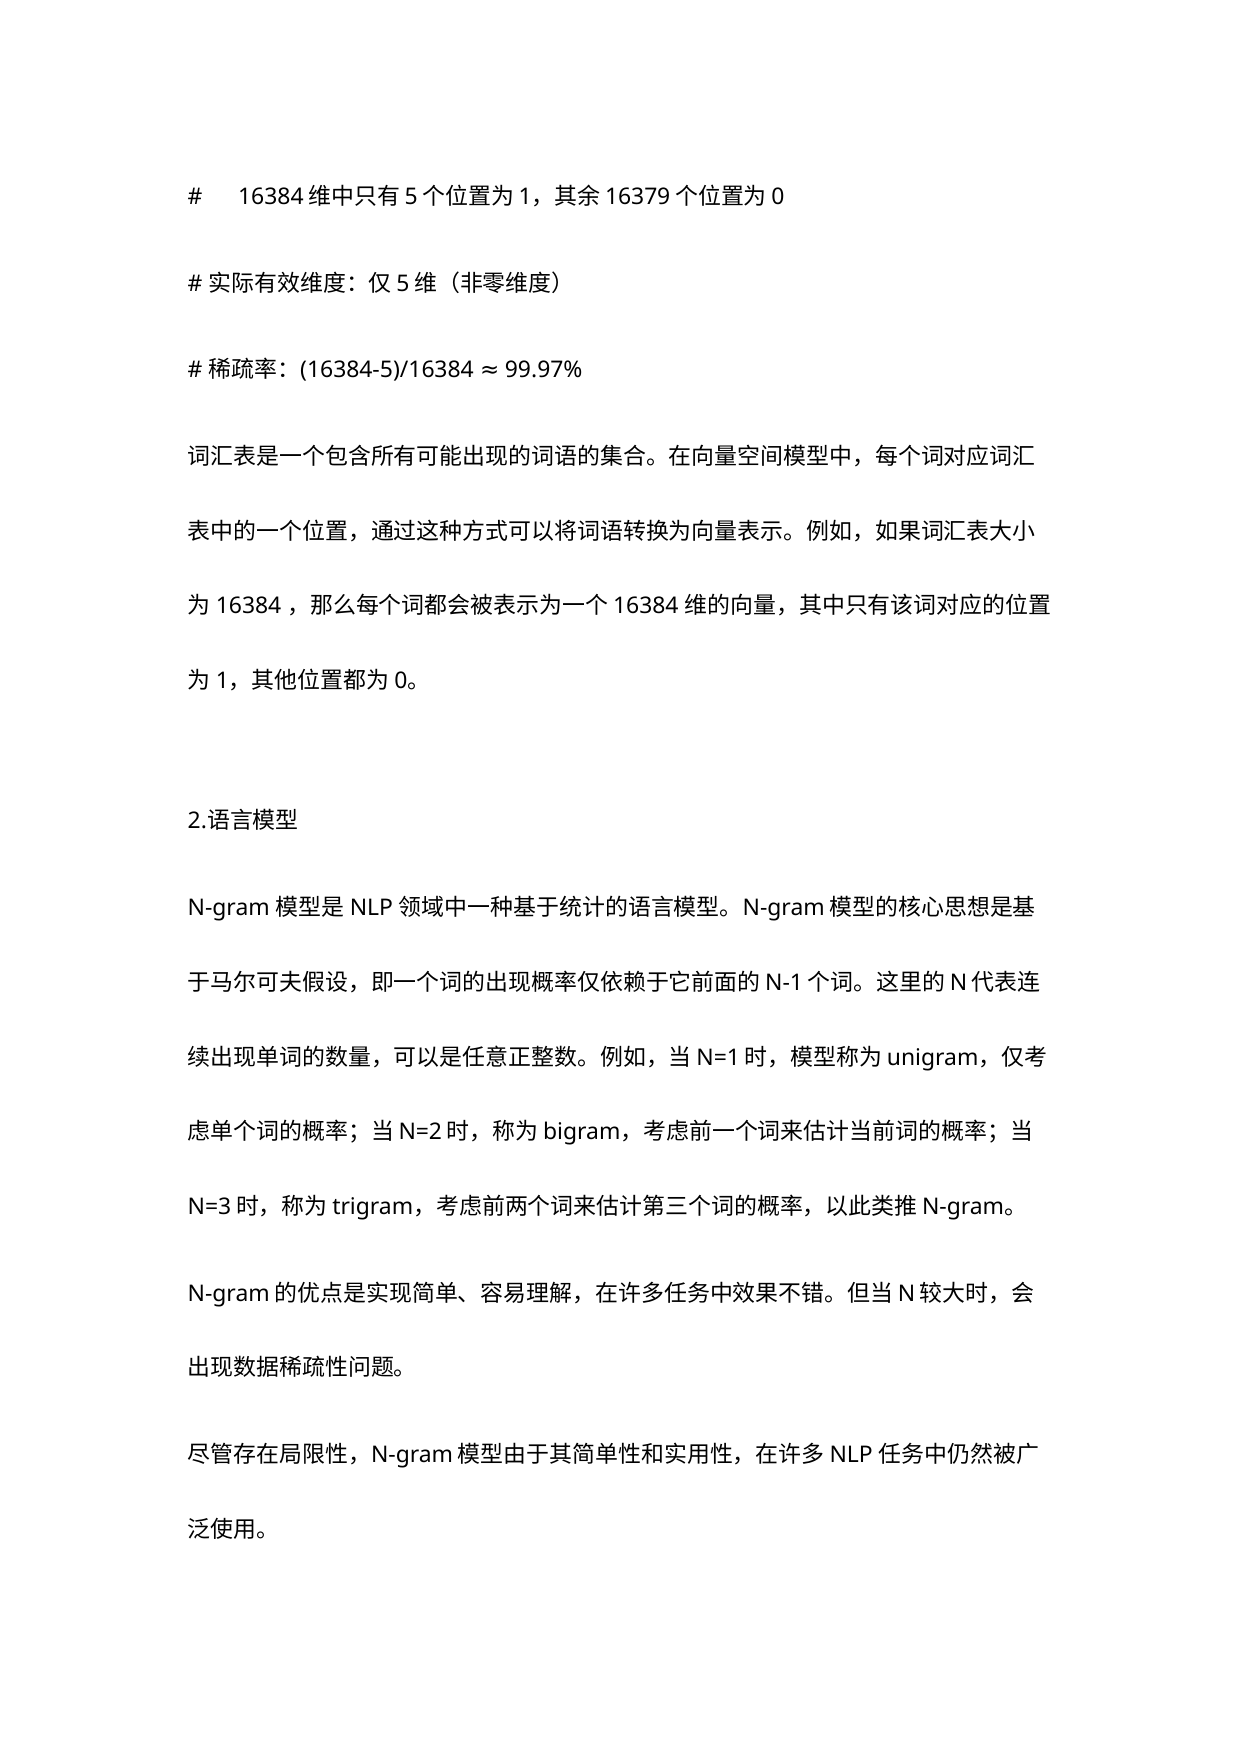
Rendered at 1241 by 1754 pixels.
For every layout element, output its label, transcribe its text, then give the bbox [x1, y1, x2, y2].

text 2.语言模型 [187, 787, 1053, 852]
text # 稀疏率：(16384-5)/16384 ≈ 99.97% [187, 335, 1053, 400]
text # 实际有效维度：仅5维（非零维度） [187, 249, 1053, 314]
text 尽管存在局限性，N-gram模型由于其简单性和实用性，在许多 NLP 任务中仍然被广泛使用。 [187, 1420, 1053, 1559]
text N-gram 模型是 NLP 领域中一种基于统计的语言模型。N-gram模型的核心思想是基于马尔可夫假设，即一个词的出现概率仅依赖于它前面的N-1个词。这里的N代表连续出现单词的数量，可以是任意正整数。例如，当N=1时，模型称为unigram，仅考虑单个词的概率；当N=2时，称为bigram，考虑前一个词来估计当前词的概率；当N=3时，称为trigram，考虑前两个词来估计第三个词的概率，以此类推N-gram。 [187, 873, 1053, 1237]
text N-gram的优点是实现简单、容易理解，在许多任务中效果不错。但当N较大时，会出现数据稀疏性问题。 [187, 1259, 1053, 1398]
text # 16384维中只有5个位置为1，其余16379个位置为0 [187, 162, 1053, 227]
text 词汇表是一个包含所有可能出现的词语的集合。在向量空间模型中，每个词对应词汇表中的一个位置，通过这种方式可以将词语转换为向量表示。例如，如果词汇表大小为 16384 ，那么每个词都会被表示为一个 16384 维的向量，其中只有该词对应的位置为 1，其他位置都为 0。 [187, 422, 1053, 711]
